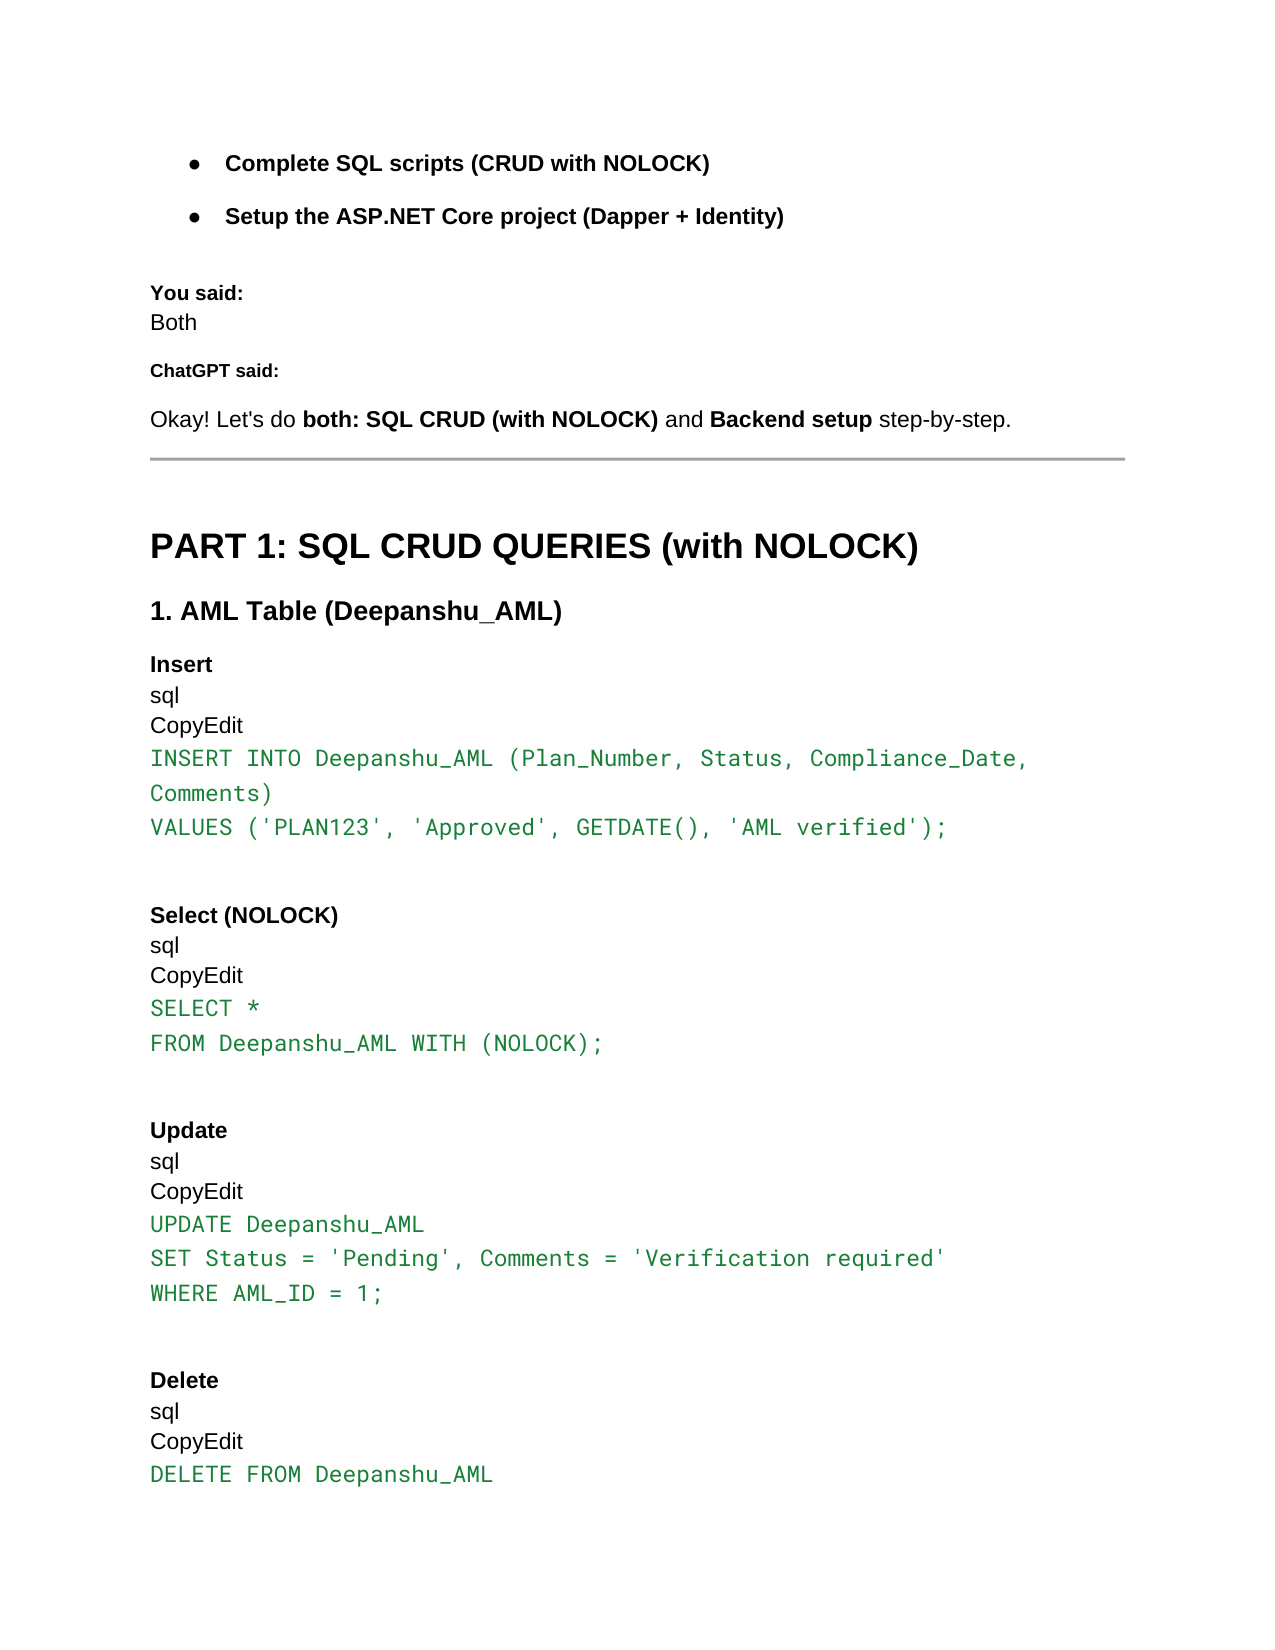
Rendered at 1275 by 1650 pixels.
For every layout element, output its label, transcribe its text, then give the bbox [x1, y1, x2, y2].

subtitle 1. AML Table (Deepanshu_AML) [150, 595, 1125, 626]
subtitle PART 1: SQL CRUD QUERIES (with NOLOCK) [150, 525, 1125, 566]
text CopyEdit [150, 712, 1125, 738]
text CopyEdit [150, 1428, 1125, 1454]
text Both [150, 308, 1125, 335]
list Complete SQL scripts (CRUD with NOLOCK) [187, 150, 1125, 203]
subtitle Delete [150, 1367, 1125, 1394]
subtitle Insert [150, 651, 1125, 678]
text FROM Deepanshu_AML WITH (NOLOCK); [150, 1027, 1125, 1057]
text Okay! Let's do both: SQL CRUD (with NOLOCK) and Backend setup step-by-step. [150, 406, 1125, 432]
text VALUES ('PLAN123', 'Approved', GETDATE(), 'AML verified'); [150, 812, 1125, 842]
subtitle ChatGPT said: [150, 359, 1125, 381]
text sql [150, 932, 1125, 958]
text DELETE FROM Deepanshu_AML [150, 1458, 1125, 1488]
text CopyEdit [150, 1178, 1125, 1204]
text SELECT * [150, 992, 1125, 1023]
subtitle Update [150, 1117, 1125, 1143]
text CopyEdit [150, 962, 1125, 989]
text sql [150, 1148, 1125, 1174]
text UPDATE Deepanshu_AML [150, 1208, 1125, 1238]
text sql [150, 682, 1125, 708]
text SET Status = 'Pending', Comments = 'Verification required' [150, 1243, 1125, 1273]
text sql [150, 1398, 1125, 1424]
text INSERT INTO Deepanshu_AML (Plan_Number, Status, Compliance_Date, Comments) [150, 742, 1125, 807]
subtitle Select (NOLOCK) [150, 902, 1125, 928]
subtitle You said: [150, 280, 1125, 304]
list Setup the ASP.NET Core project (Dapper + Identity) [187, 203, 1125, 255]
text WHERE AML_ID = 1; [150, 1277, 1125, 1308]
